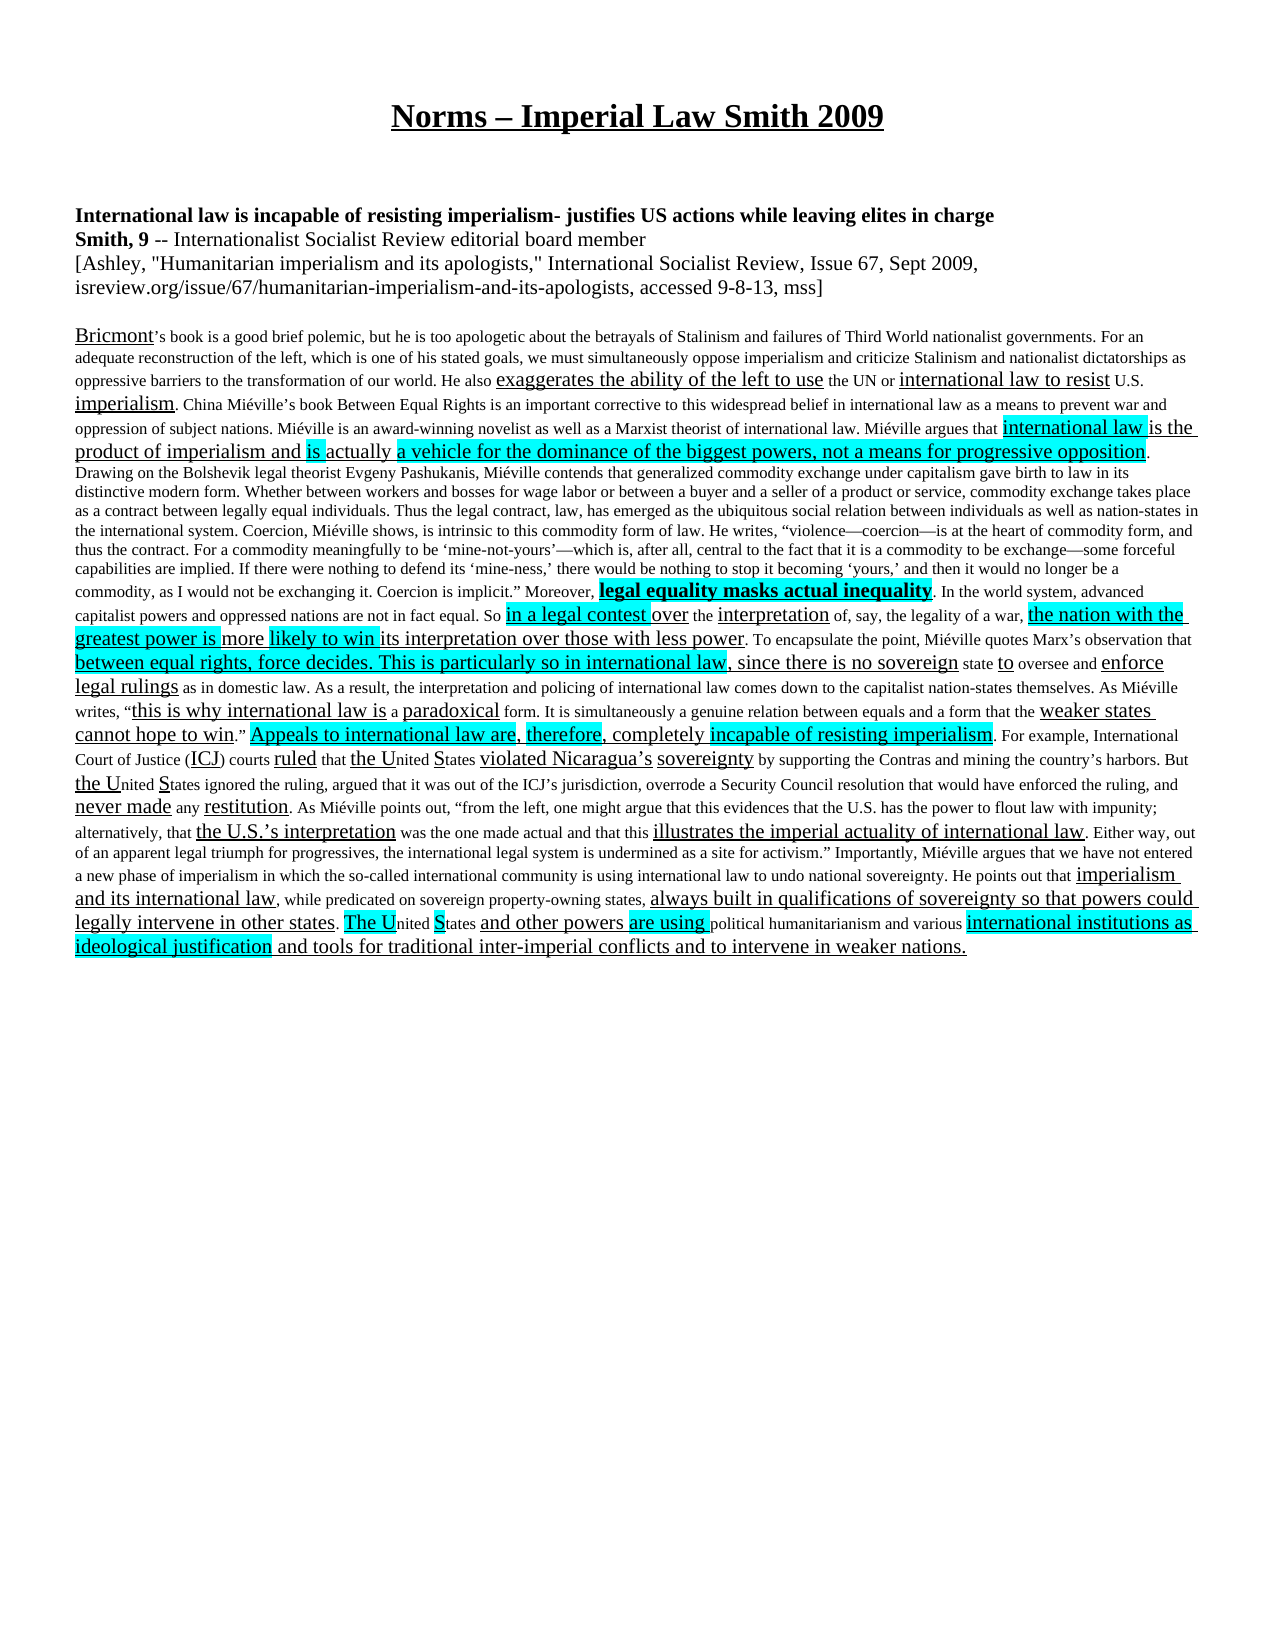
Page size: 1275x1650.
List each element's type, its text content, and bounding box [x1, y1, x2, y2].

text Bricmont’s book is a good brief polemic, but he is too apologetic about the betrayals of Stalinism and failures of Third World nationalist governments. For an adequate reconstruction of the left, which is one of his stated goals, we must simultaneously oppose imperialism and criticize Stalinism and nationalist dictatorships as oppressive barriers to the transformation of our world. He also exaggerates the ability of the left to use the UN or international law to resist U.S. imperialism. China Miéville’s book Between Equal Rights is an important corrective to this widespread belief in international law as a means to prevent war and oppression of subject nations. Miéville is an award-winning novelist as well as a Marxist theorist of international law. Miéville argues that international law is the product of imperialism and is actually a vehicle for the dominance of the biggest powers, not a means for progressive opposition. Drawing on the Bolshevik legal theorist Evgeny Pashukanis, Miéville contends that generalized commodity exchange under capitalism gave birth to law in its distinctive modern form. Whether between workers and bosses for wage labor or between a buyer and a seller of a product or service, commodity exchange takes place as a contract between legally equal individuals. Thus the legal contract, law, has emerged as the ubiquitous social relation between individuals as well as nation-states in the international system. Coercion, Miéville shows, is intrinsic to this commodity form of law. He writes, “violence—coercion—is at the heart of commodity form, and thus the contract. For a commodity meaningfully to be ‘mine-not-yours’—which is, after all, central to the fact that it is a commodity to be exchange—some forceful capabilities are implied. If there were nothing to defend its ‘mine-ness,’ there would be nothing to stop it becoming ‘yours,’ and then it would no longer be a commodity, as I would not be exchanging it. Coercion is implicit.” Moreover, legal equality masks actual inequality. In the world system, advanced capitalist powers and oppressed nations are not in fact equal. So in a legal contest over the interpretation of, say, the legality of a war, the nation with the greatest power is more likely to win its interpretation over those with less power. To encapsulate the point, Miéville quotes Marx’s observation that between equal rights, force decides. This is particularly so in international law, since there is no sovereign state to oversee and enforce legal rulings as in domestic law. As a result, the interpretation and policing of international law comes down to the capitalist nation-states themselves. As Miéville writes, “this is why international law is a paradoxical form. It is simultaneously a genuine relation between equals and a form that the weaker states cannot hope to win.” Appeals to international law are, therefore, completely incapable of resisting imperialism. For example, International Court of Justice (ICJ) courts ruled that the United States violated Nicaragua’s sovereignty by supporting the Contras and mining the country’s harbors. But the United States ignored the ruling, argued that it was out of the ICJ’s jurisdiction, overrode a Security Council resolution that would have enforced the ruling, and never made any restitution. As Miéville points out, “from the left, one might argue that this evidences that the U.S. has the power to flout law with impunity; alternatively, that the U.S.’s interpretation was the one made actual and that this illustrates the imperial actuality of international law. Either way, out of an apparent legal triumph for progressives, the international legal system is undermined as a site for activism.” Importantly, Miéville argues that we have not entered a new phase of imperialism in which the so-called international community is using international law to undo national sovereignty. He points out that imperialism and its international law, while predicated on sovereign property-owning states, always built in qualifications of sovereignty so that powers could legally intervene in other states. The United States and other powers are using political humanitarianism and various international institutions as ideological justification and tools for traditional inter-imperial conflicts and to intervene in weaker nations. [75, 323, 1200, 958]
text [Ashley, "Humanitarian imperialism and its apologists," International Socialist Review, Issue 67, Sept 2009, isreview.org/issue/67/humanitarian-imperialism-and-its-apologists, accessed 9-8-13, mss] [75, 251, 1200, 299]
subtitle International law is incapable of resisting imperialism- justifies US actions while leaving elites in charge [75, 203, 1200, 227]
text Smith, 9 -- Internationalist Socialist Review editorial board member [75, 227, 1200, 251]
subtitle Norms – Imperial Law Smith 2009 [75, 96, 1200, 134]
